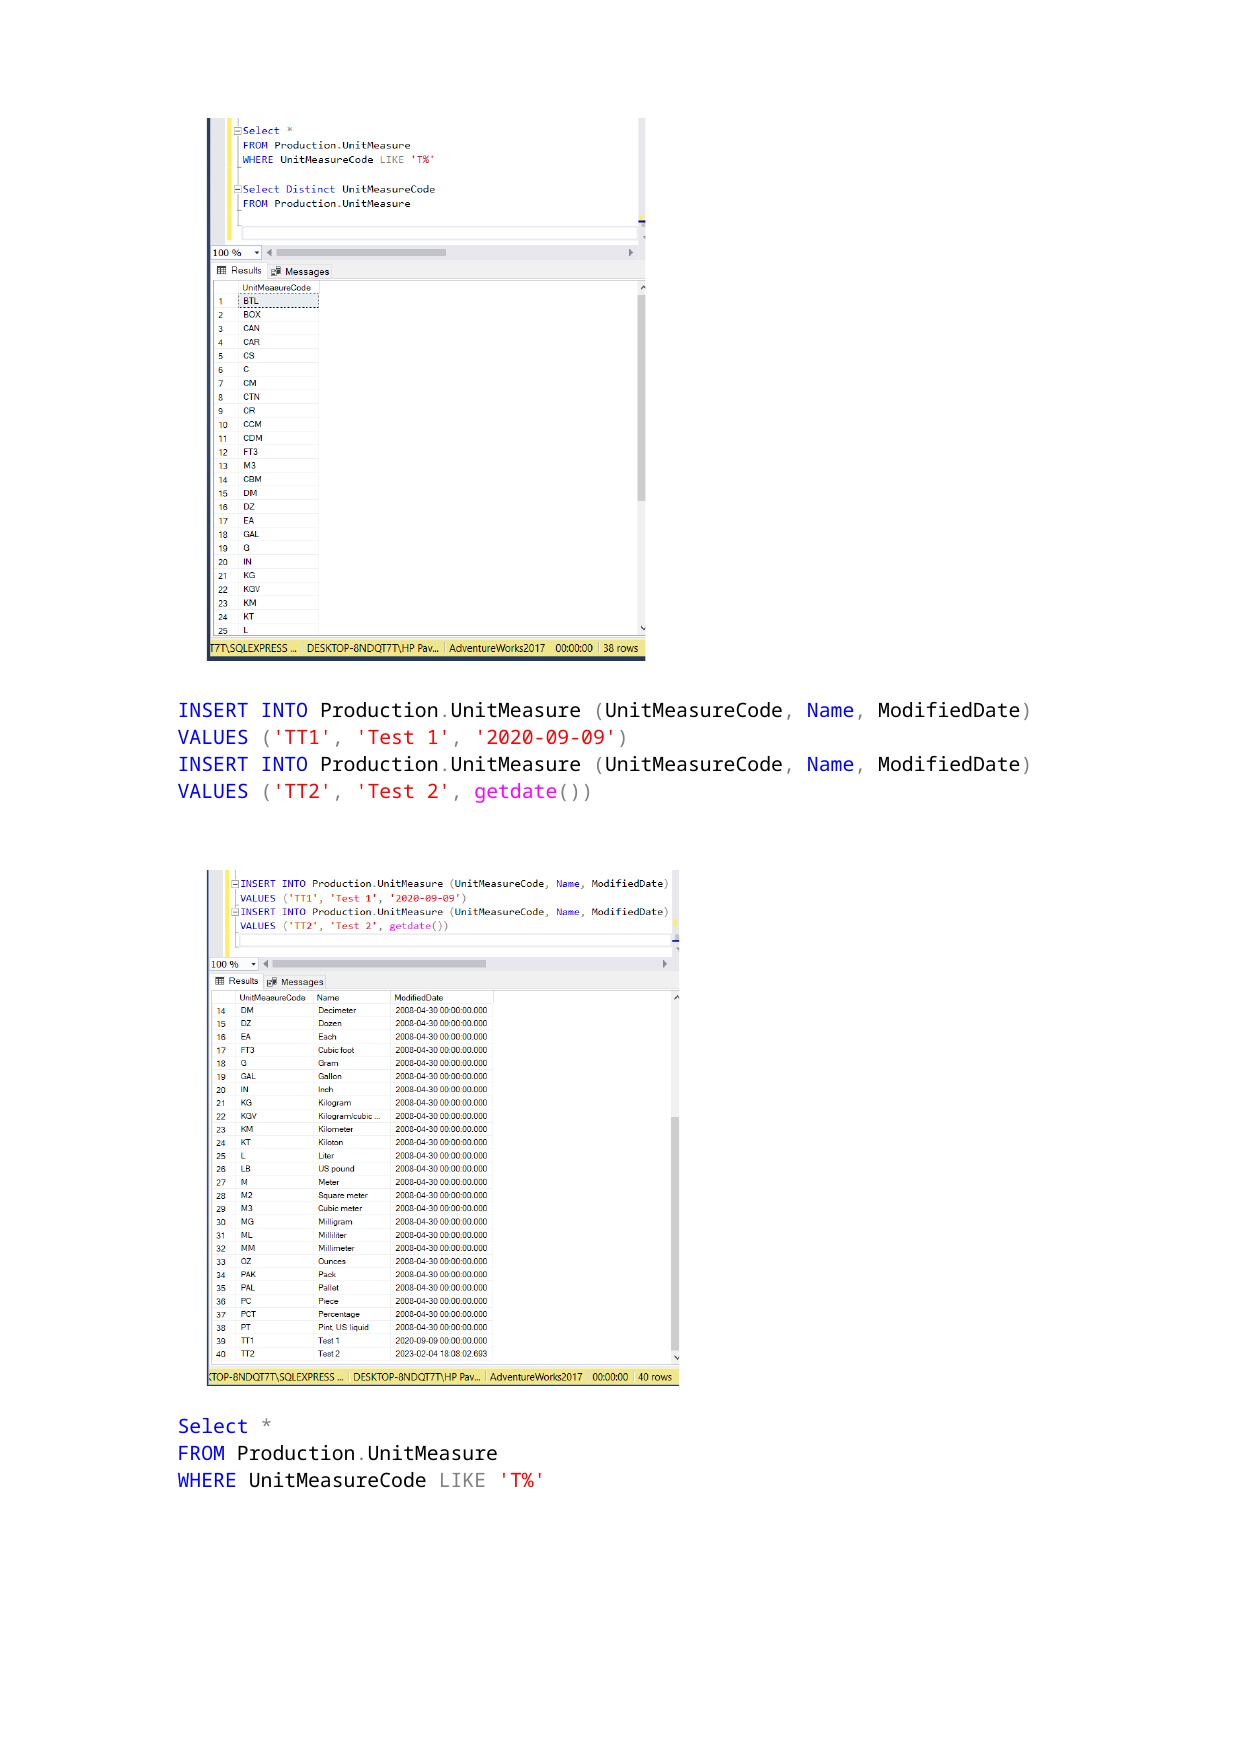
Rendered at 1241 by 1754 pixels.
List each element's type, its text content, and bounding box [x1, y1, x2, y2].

text VALUES ('TT2', 'Test 2', getdate()) [177, 777, 1152, 804]
text INSERT INTO Production.UnitMeasure (UnitMeasureCode, Name, ModifiedDate) [177, 696, 1152, 723]
text WHERE UnitMeasureCode LIKE 'T%' [177, 1466, 1152, 1493]
text INSERT INTO Production.UnitMeasure (UnitMeasureCode, Name, ModifiedDate) [177, 750, 1152, 777]
text Select * [177, 1412, 1152, 1439]
picture [206, 870, 680, 1386]
picture [206, 118, 646, 661]
text FROM Production.UnitMeasure [177, 1439, 1152, 1466]
text VALUES ('TT1', 'Test 1', '2020-09-09') [177, 723, 1152, 750]
